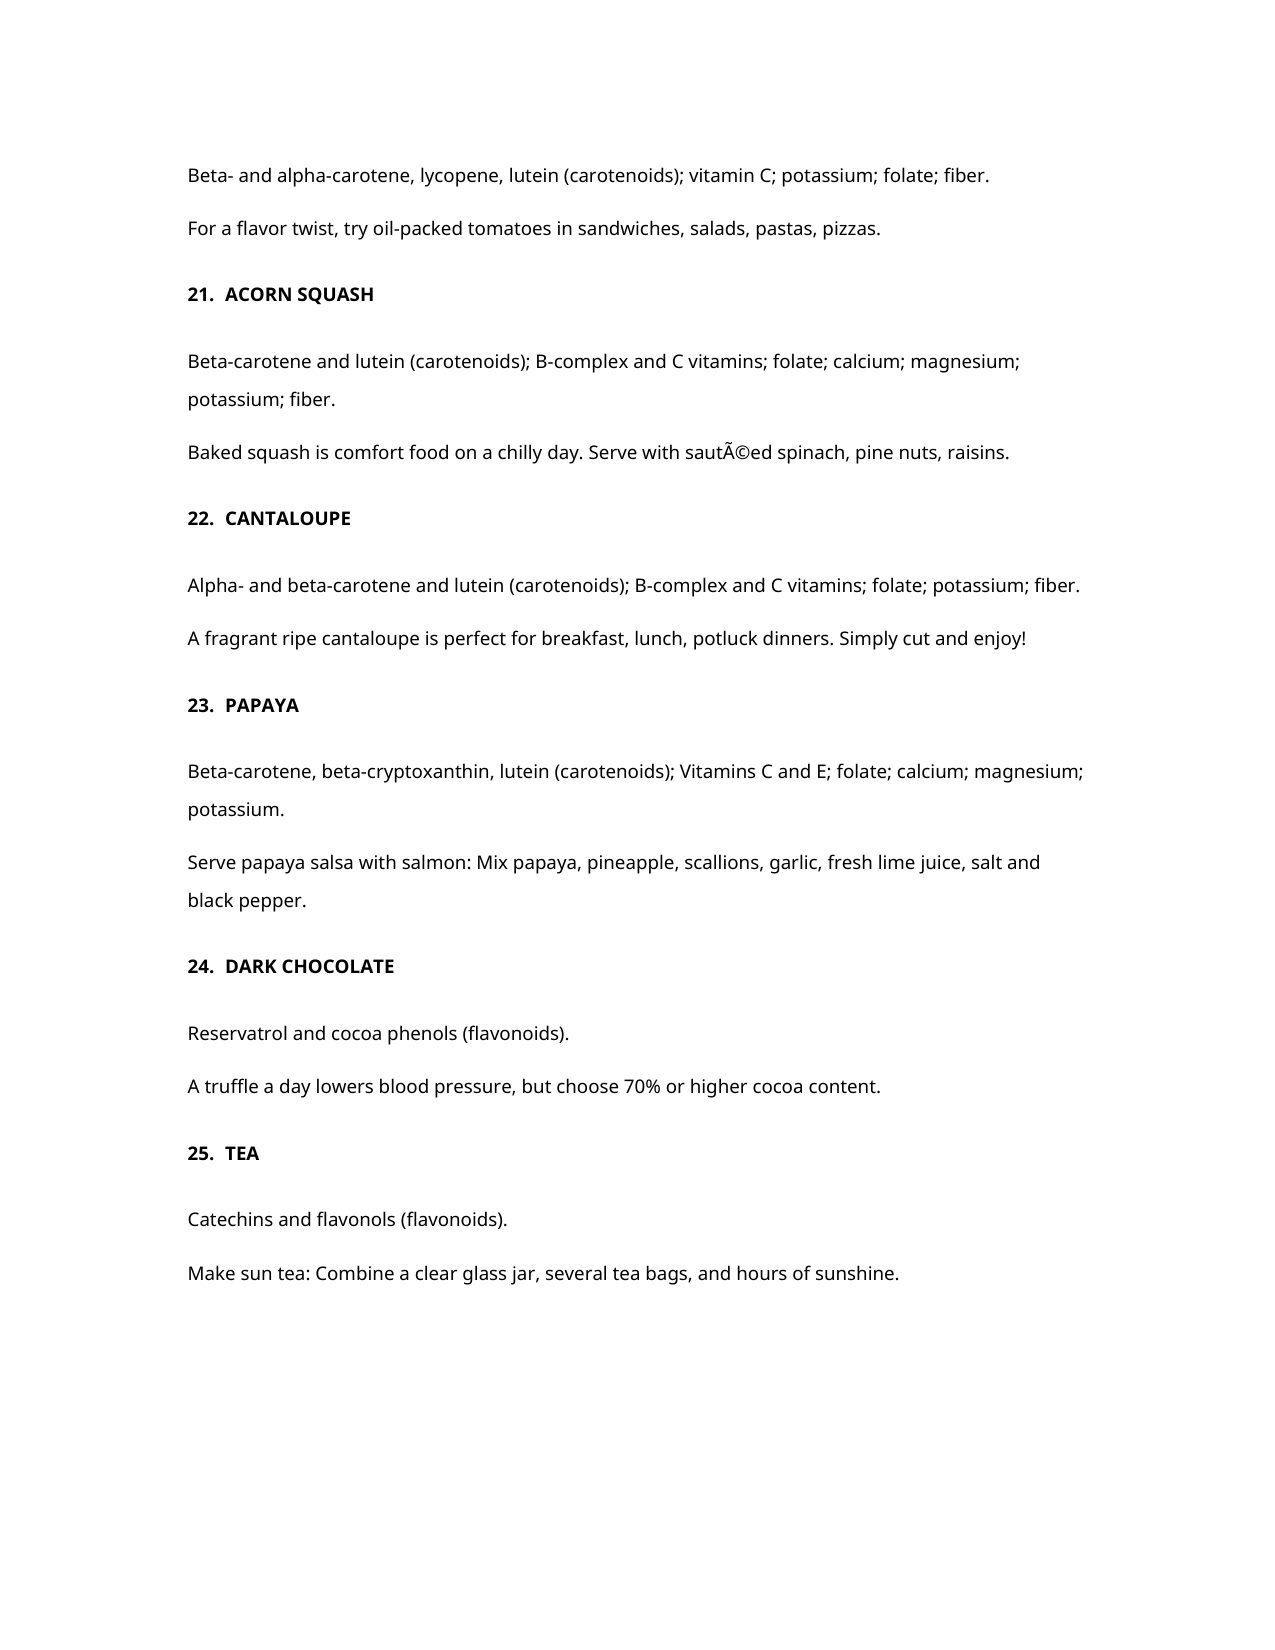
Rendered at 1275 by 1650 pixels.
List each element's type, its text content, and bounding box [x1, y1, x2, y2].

text Reservatrol and cocoa phenols (flavonoids). [187, 1008, 1087, 1046]
list TEA [187, 1128, 1087, 1166]
text Alpha- and beta-carotene and lutein (carotenoids); B-complex and C vitamins; folate; potassium; fiber. [187, 560, 1087, 598]
list PAPAYA [187, 680, 1087, 718]
list ACORN SQUASH [187, 270, 1087, 307]
text Baked squash is comfort food on a chilly day. Serve with sautÃ©ed spinach, pine nuts, raisins. [187, 427, 1087, 464]
text Make sun tea: Combine a clear glass jar, several tea bags, and hours of sunshine. [187, 1248, 1087, 1285]
list DARK CHOCOLATE [187, 942, 1087, 979]
text Beta- and alpha-carotene, lycopene, lutein (carotenoids); vitamin C; potassium; folate; fiber. [187, 150, 1087, 187]
text For a flavor twist, try oil-packed tomatoes in sandwiches, salads, pastas, pizzas. [187, 203, 1087, 241]
text Catechins and flavonols (flavonoids). [187, 1195, 1087, 1232]
text A truffle a day lowers blood pressure, but choose 70% or higher cocoa content. [187, 1061, 1087, 1099]
list CANTALOUPE [187, 494, 1087, 531]
text Beta-carotene and lutein (carotenoids); B-complex and C vitamins; folate; calcium; magnesium; potassium; fiber. [187, 336, 1087, 411]
text A fragrant ripe cantaloupe is perfect for breakfast, lunch, potluck dinners. Simply cut and enjoy! [187, 613, 1087, 651]
text Beta-carotene, beta-cryptoxanthin, lutein (carotenoids); Vitamins C and E; folate; calcium; magnesium; potassium. [187, 747, 1087, 822]
text Serve papaya salsa with salmon: Mix papaya, pineapple, scallions, garlic, fresh lime juice, salt and black pepper. [187, 837, 1087, 912]
